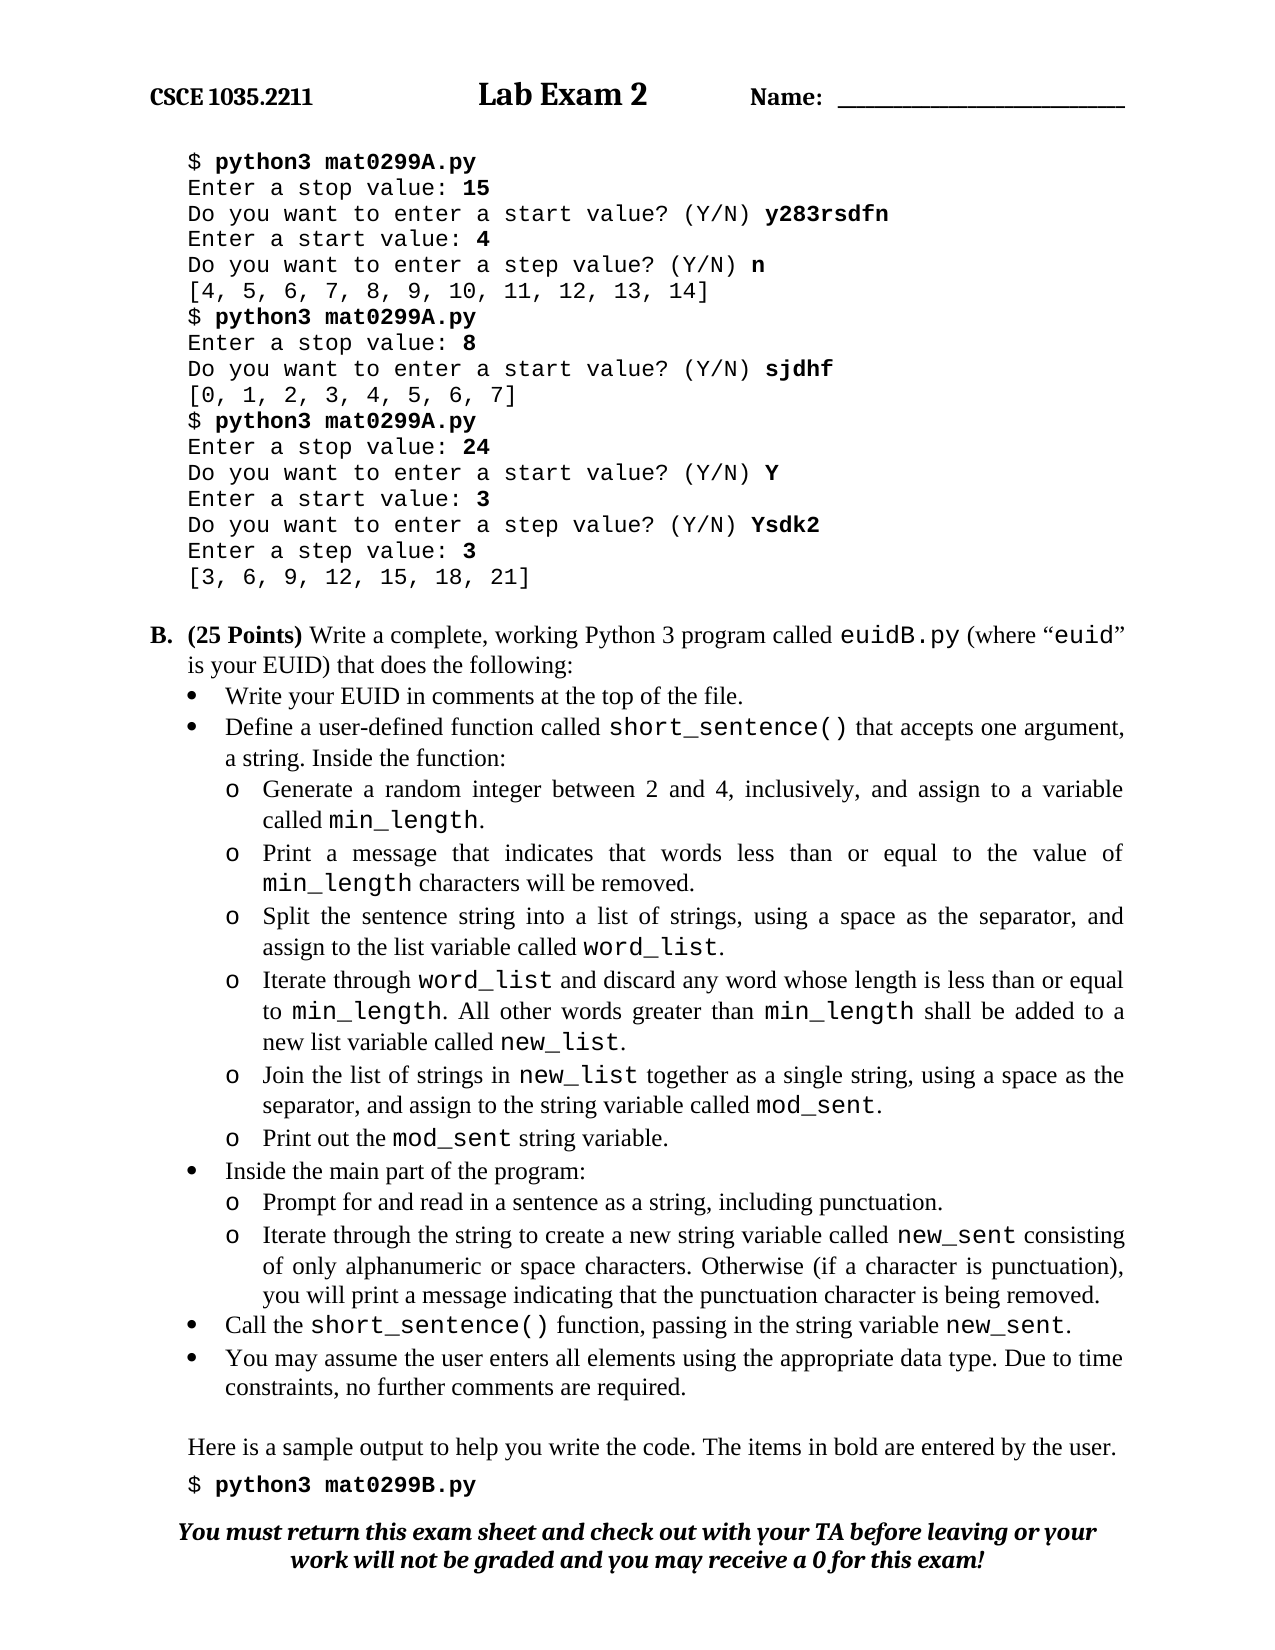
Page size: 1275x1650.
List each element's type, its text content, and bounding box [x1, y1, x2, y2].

text Do you want to enter a step value? (Y/N) Ysdk2 [187, 513, 1125, 539]
list Write your EUID in comments at the top of the file. [187, 681, 1125, 710]
text Do you want to enter a start value? (Y/N) sjdhf [187, 357, 1125, 383]
list Join the list of strings in new_list together as a single string, using a space as the separator, and assign to the string variable called mod_sent. [225, 1060, 1125, 1121]
list Generate a random integer between 2 and 4, inclusively, and assign to a variable called min_length. [225, 774, 1125, 836]
text Enter a start value: 3 [187, 487, 1125, 513]
list Split the sentence string into a list of strings, using a space as the separator, and assign to the list variable called word_list. [225, 901, 1125, 963]
list Prompt for and read in a sentence as a string, including punctuation. [225, 1187, 1125, 1218]
text [0, 1, 2, 3, 4, 5, 6, 7] [187, 383, 1125, 409]
text Here is a sample output to help you write the code. The items in bold are entered by the user. [187, 1432, 1125, 1461]
list Inside the main part of the program: [187, 1156, 1125, 1185]
text $ python3 mat0299A.py [187, 409, 1125, 435]
text Enter a stop value: 24 [187, 435, 1125, 461]
text Do you want to enter a start value? (Y/N) Y [187, 461, 1125, 487]
list Print a message that indicates that words less than or equal to the value of min_length characters will be removed. [225, 838, 1125, 899]
text Do you want to enter a step value? (Y/N) n [187, 254, 1125, 280]
text [4, 5, 6, 7, 8, 9, 10, 11, 12, 13, 14] [187, 280, 1125, 306]
text $ python3 mat0299A.py [187, 150, 1125, 176]
text Do you want to enter a start value? (Y/N) y283rsdfn [187, 202, 1125, 228]
list You may assume the user enters all elements using the appropriate data type. Due to time constraints, no further comments are required. [187, 1343, 1125, 1401]
text Enter a step value: 3 [187, 539, 1125, 565]
text $ python3 mat0299B.py [187, 1473, 1125, 1499]
text Enter a stop value: 15 [187, 176, 1125, 202]
list Iterate through the string to create a new string variable called new_sent consisting of only alphanumeric or space characters. Otherwise (if a character is punctuation), you will print a message indicating that the punctuation character is being removed. [225, 1220, 1125, 1308]
text Enter a start value: 4 [187, 228, 1125, 254]
list (25 Points) Write a complete, working Python 3 program called euidB.py (where “euid” is your EUID) that does the following: [150, 620, 1125, 679]
list Iterate through word_list and discard any word whose length is less than or equal to min_length. All other words greater than min_length shall be added to a new list variable called new_list. [225, 965, 1125, 1058]
list Print out the mod_sent string variable. [225, 1123, 1125, 1154]
text [3, 6, 9, 12, 15, 18, 21] [187, 565, 1125, 591]
text Enter a stop value: 8 [187, 332, 1125, 357]
text $ python3 mat0299A.py [187, 306, 1125, 332]
list Call the short_sentence() function, passing in the string variable new_sent. [187, 1311, 1125, 1341]
list Define a user-defined function called short_sentence() that accepts one argument, a string. Inside the function: [187, 712, 1125, 772]
